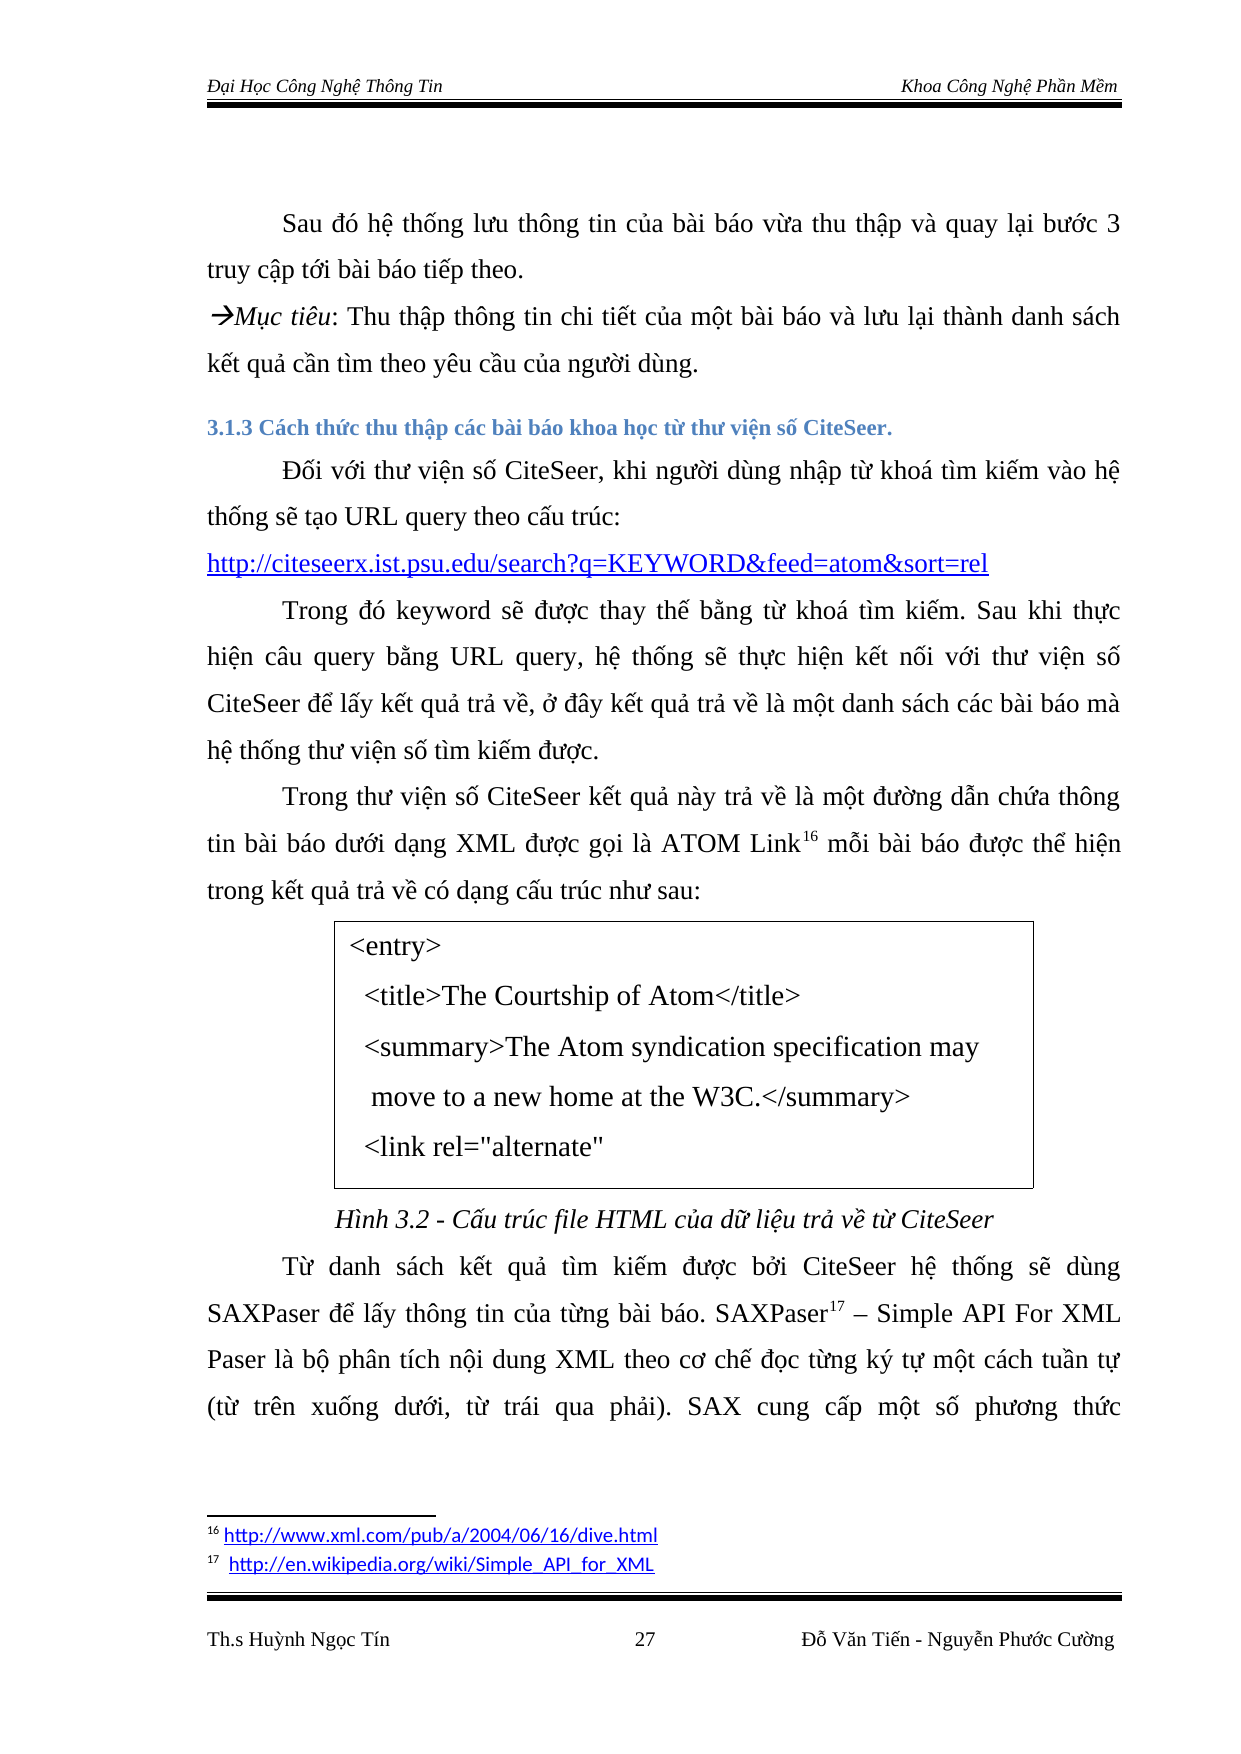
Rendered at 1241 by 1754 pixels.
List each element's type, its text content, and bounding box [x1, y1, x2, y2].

text Đối với thư viện số CiteSeer, khi người dùng nhập từ khoá tìm kiếm vào hệ thống sẽ tạo URL query theo cấu trúc: [207, 454, 1122, 532]
text Trong thư viện số CiteSeer kết quả này trả về là một đường dẫn chứa thông tin bài báo dưới dạng XML được gọi là ATOM Link mỗi bài báo được thể hiện trong kết quả trả về có dạng cấu trúc như sau: [207, 781, 1122, 905]
text Trong đó keyword sẽ được thay thế bằng từ khoá tìm kiếm. Sau khi thực hiện câu query bằng URL query, hệ thống sẽ thực hiện kết nối với thư viện số CiteSeer để lấy kết quả trả về, ở đây kết quả trả về là một danh sách các bài báo mà hệ thống thư viện số tìm kiếm được. [207, 594, 1122, 765]
text Sau đó hệ thống lưu thông tin của bài báo vừa thu thập và quay lại bước 3 truy cập tới bài báo tiếp theo. [207, 207, 1122, 284]
subtitle Hình 3.2 - Cấu trúc file HTML của dữ liệu trả về từ CiteSeer [207, 1203, 1122, 1234]
subtitle 3.1.3 Cách thức thu thập các bài báo khoa học từ thư viện số CiteSeer. [207, 414, 1122, 441]
text Mục tiêu: Thu thập thông tin chi tiết của một bài báo và lưu lại thành danh sách kết quả cần tìm theo yêu cầu của người dùng. [207, 300, 1122, 378]
text http://citeseerx.ist.psu.edu/search?q=KEYWORD&feed=atom&sort=rel [207, 547, 1122, 578]
